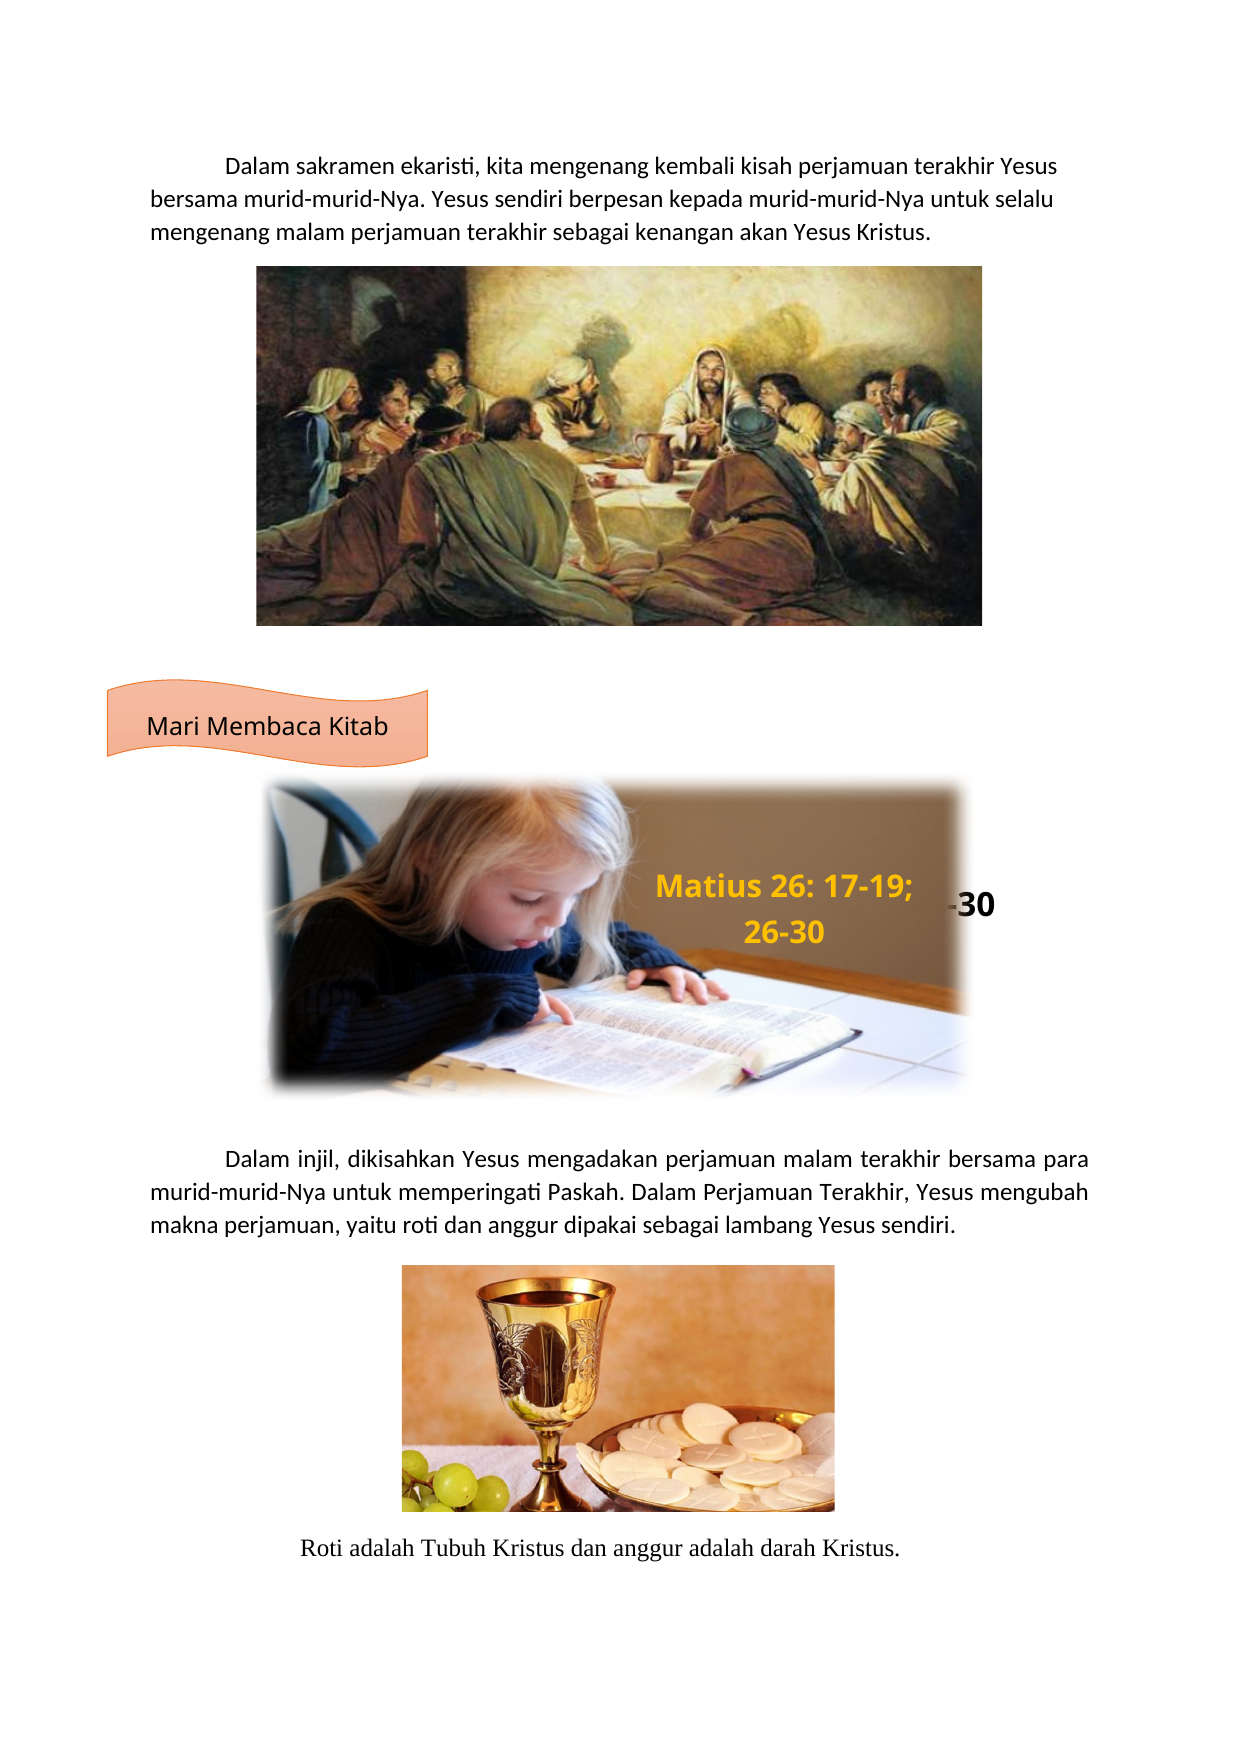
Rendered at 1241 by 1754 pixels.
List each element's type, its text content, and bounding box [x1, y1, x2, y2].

picture [958, 911, 966, 916]
picture [958, 892, 966, 897]
text Dalam sakramen ekaristi, kita mengenang kembali kisah perjamuan terakhir Yesus bersama murid-murid-Nya. Yesus sendiri berpesan kepada murid-murid-Nya untuk selalu mengenang malam perjamuan terakhir sebagai kenangan akan Yesus Kristus. [150, 150, 1090, 246]
picture [284, 798, 956, 1074]
picture [401, 1265, 835, 1512]
picture [256, 266, 983, 626]
text Dalam injil, dikisahkan Yesus mengadakan perjamuan malam terakhir bersama para murid-murid-Nya untuk memperingati Paskah. Dalam Perjamuan Terakhir, Yesus mengubah makna perjamuan, yaitu roti dan anggur dipakai sebagai lambang Yesus sendiri. [150, 1143, 1090, 1239]
